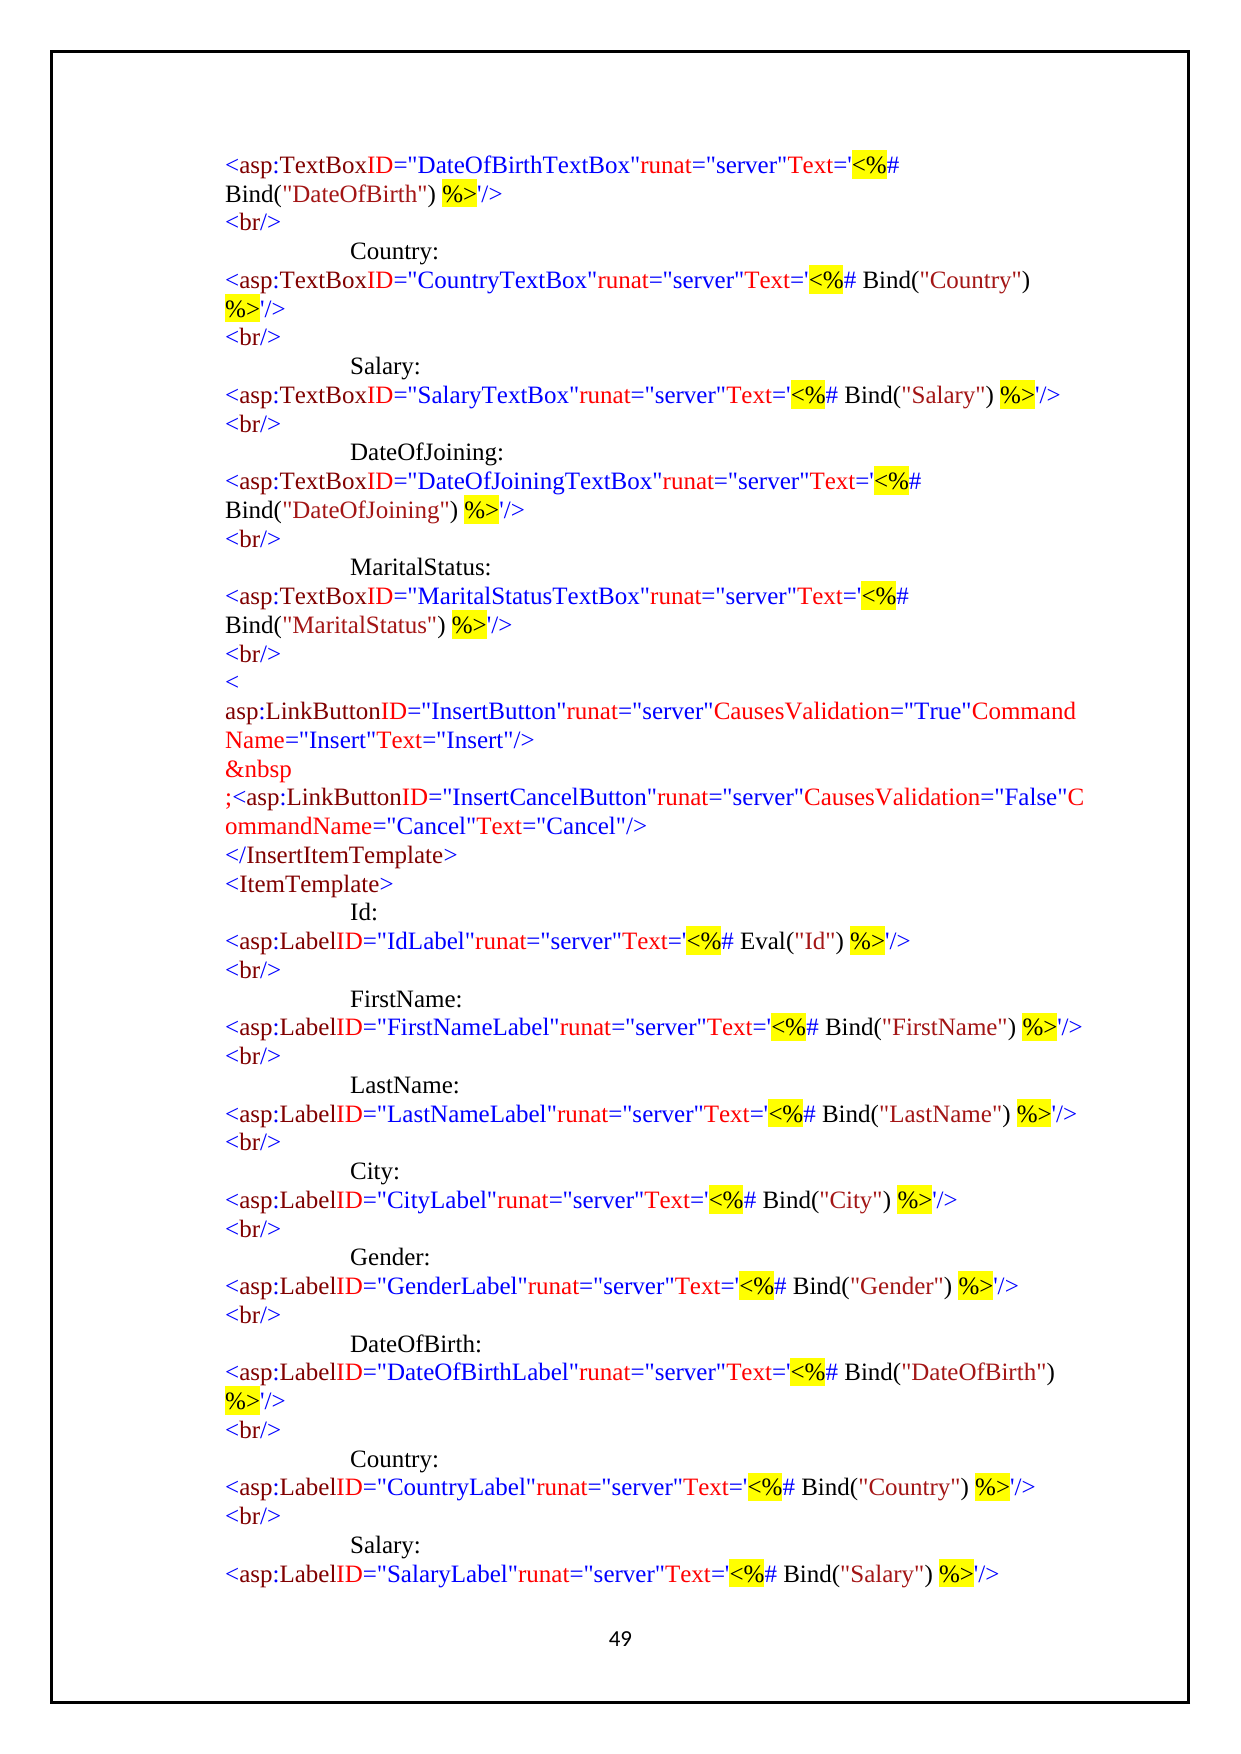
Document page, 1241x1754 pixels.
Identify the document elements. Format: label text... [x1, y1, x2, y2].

text <asp:LabelID="FirstNameLabel"runat="server"Text='<%# Bind("FirstName") %>'/> [225, 1012, 1090, 1041]
text </InsertItemTemplate> [225, 840, 1090, 869]
text Country: [225, 1444, 1090, 1472]
text <br/> [225, 1415, 1090, 1444]
text FirstName: [225, 984, 1090, 1012]
text <asp:TextBoxID="MaritalStatusTextBox"runat="server"Text='<%# Bind("MaritalStatus") %>'/> [225, 581, 1090, 639]
text <asp:LabelID="GenderLabel"runat="server"Text='<%# Bind("Gender") %>'/> [774, 1271, 958, 1300]
text <br/> [225, 1501, 1090, 1530]
text <asp:LabelID="SalaryLabel"runat="server"Text='<%# Bind("Salary") %>'/> [764, 1559, 939, 1587]
text <asp:LabelID="LastNameLabel"runat="server"Text='<%# Bind("LastName") %>'/> [803, 1099, 1017, 1127]
text <asp:TextBoxID="DateOfJoiningTextBox"runat="server"Text='<%# Bind("DateOfJoining") %>'/> [225, 466, 1090, 524]
text <br/> [225, 207, 1090, 236]
text <asp:LabelID="IdLabel"runat="server"Text='<%# Eval("Id") %>'/> [885, 926, 1090, 955]
text <asp:LabelID="IdLabel"runat="server"Text='<%# Eval("Id") %>'/> [225, 926, 686, 955]
text <br/> [225, 409, 1090, 437]
text <br/> [225, 1214, 1090, 1242]
text <asp:LinkButtonID="InsertButton"runat="server"CausesValidation="True"CommandName="Insert"Text="Insert"/> [225, 667, 1090, 754]
text DateOfJoining: [225, 437, 1090, 466]
text <asp:LabelID="CityLabel"runat="server"Text='<%# Bind("City") %>'/> [225, 1185, 709, 1214]
text <br/> [225, 524, 1090, 552]
text Id: [225, 897, 1090, 926]
text <asp:LabelID="CityLabel"runat="server"Text='<%# Bind("City") %>'/> [743, 1185, 897, 1214]
text <ItemTemplate> [225, 869, 1090, 897]
text <asp:TextBoxID="SalaryTextBox"runat="server"Text='<%# Bind("Salary") %>'/> [825, 380, 1000, 409]
text <asp:LabelID="IdLabel"runat="server"Text='<%# Eval("Id") %>'/> [721, 926, 850, 955]
text <br/> [225, 1127, 1090, 1156]
text Country: [225, 236, 1090, 265]
text <asp:LabelID="DateOfBirthLabel"runat="server"Text='<%# Bind("DateOfBirth") %>'/> [225, 1357, 1090, 1415]
text <br/> [225, 322, 1090, 351]
text DateOfBirth: [225, 1329, 1090, 1357]
text <asp:LabelID="GenderLabel"runat="server"Text='<%# Bind("Gender") %>'/> [225, 1271, 739, 1300]
text <asp:LabelID="LastNameLabel"runat="server"Text='<%# Bind("LastName") %>'/> [225, 1099, 768, 1127]
text <asp:TextBoxID="DateOfBirthTextBox"runat="server"Text='<%# Bind("DateOfBirth") %>'/> [225, 150, 1090, 207]
text LastName: [225, 1070, 1090, 1099]
text <asp:LabelID="SalaryLabel"runat="server"Text='<%# Bind("Salary") %>'/> [225, 1559, 729, 1587]
text Gender: [225, 1242, 1090, 1271]
text Salary: [225, 1530, 1090, 1559]
text <asp:TextBoxID="CountryTextBox"runat="server"Text='<%# Bind("Country") %>'/> [225, 265, 1090, 322]
text <br/> [225, 955, 1090, 984]
text <br/> [225, 1300, 1090, 1329]
text MaritalStatus: [225, 552, 1090, 581]
text <br/> [225, 1041, 1090, 1070]
text <br/> [225, 639, 1090, 667]
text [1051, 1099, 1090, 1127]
text Salary: [225, 351, 1090, 380]
text <asp:LabelID="CountryLabel"runat="server"Text='<%# Bind("Country") %>'/> [225, 1472, 1090, 1501]
text <asp:LabelID="CityLabel"runat="server"Text='<%# Bind("City") %>'/> [932, 1185, 1090, 1214]
text &nbsp;<asp:LinkButtonID="InsertCancelButton"runat="server"CausesValidation="False"CommandName="Cancel"Text="Cancel"/> [225, 754, 1090, 840]
text City: [225, 1156, 1090, 1185]
text <asp:TextBoxID="SalaryTextBox"runat="server"Text='<%# Bind("Salary") %>'/> [225, 380, 791, 409]
